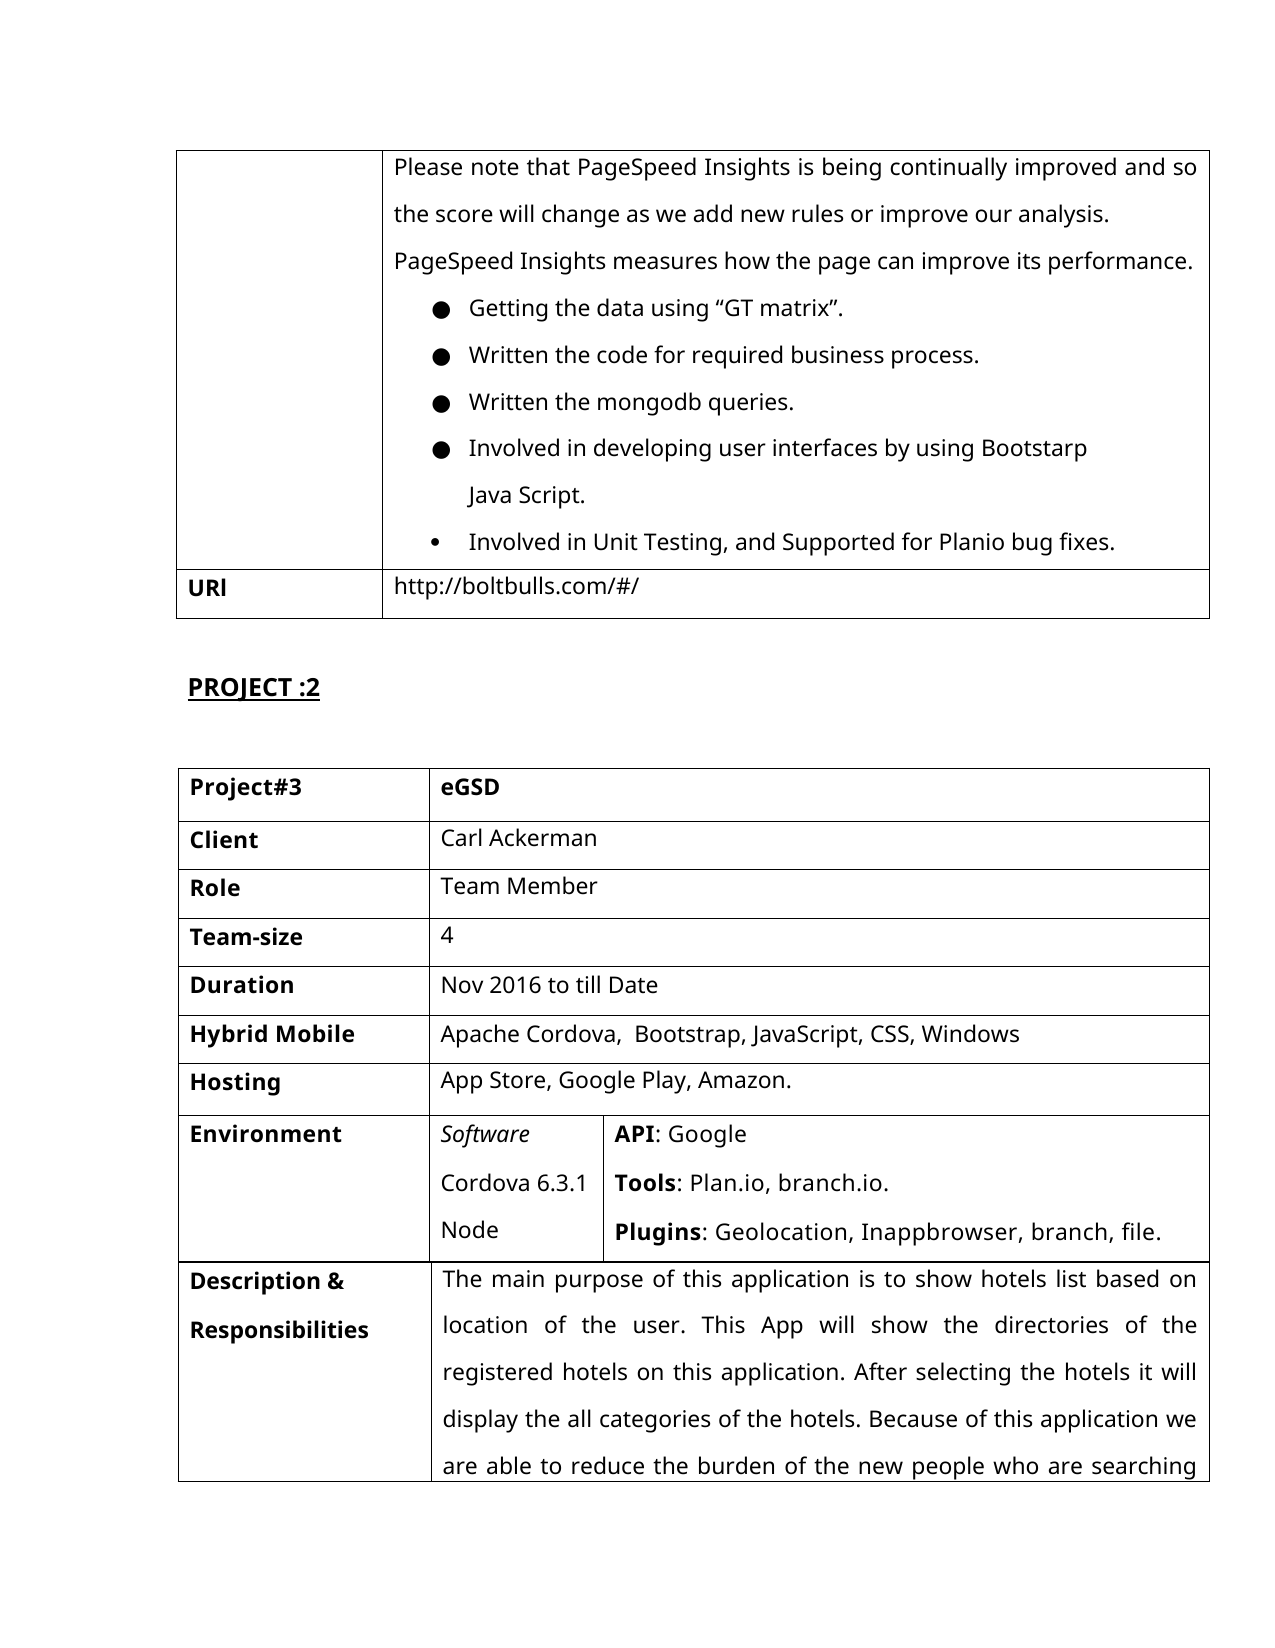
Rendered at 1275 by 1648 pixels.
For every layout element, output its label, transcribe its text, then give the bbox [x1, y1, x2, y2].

table_cell Duration [179, 967, 429, 1014]
table_cell Nov 2016 to till Date [430, 967, 1209, 1014]
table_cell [383, 151, 1209, 569]
table_cell Team Member [430, 870, 1209, 918]
table_cell http://boltbulls.com/#/ [383, 570, 1209, 618]
table_cell Team-size [179, 919, 429, 966]
table_header eGSD [430, 769, 1209, 821]
table_cell Software Cordova 6.3.1 Node [430, 1116, 603, 1261]
table_cell URl [177, 570, 382, 618]
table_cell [179, 1263, 431, 1481]
table_cell App Store, Google Play, Amazon. [430, 1064, 1209, 1115]
table_cell Environment [179, 1116, 429, 1261]
text PROJECT :2 [187, 670, 1125, 704]
table_cell Client [179, 822, 429, 869]
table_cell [432, 1263, 1209, 1481]
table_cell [177, 151, 382, 569]
table_cell Role [179, 870, 429, 918]
table_cell Apache Cordova, Bootstrap, JavaScript, CSS, Windows [430, 1016, 1209, 1063]
table_cell Hybrid Mobile [179, 1016, 429, 1063]
table_cell Hosting [179, 1064, 429, 1115]
table_header Project#3 [179, 769, 429, 821]
table_cell API: Google Tools: Plan.io, branch.io. Plugins: Geolocation, Inappbrowser, branch, file. [604, 1116, 1209, 1261]
table_cell Carl Ackerman [430, 822, 1209, 869]
table_cell 4 [430, 919, 1209, 966]
